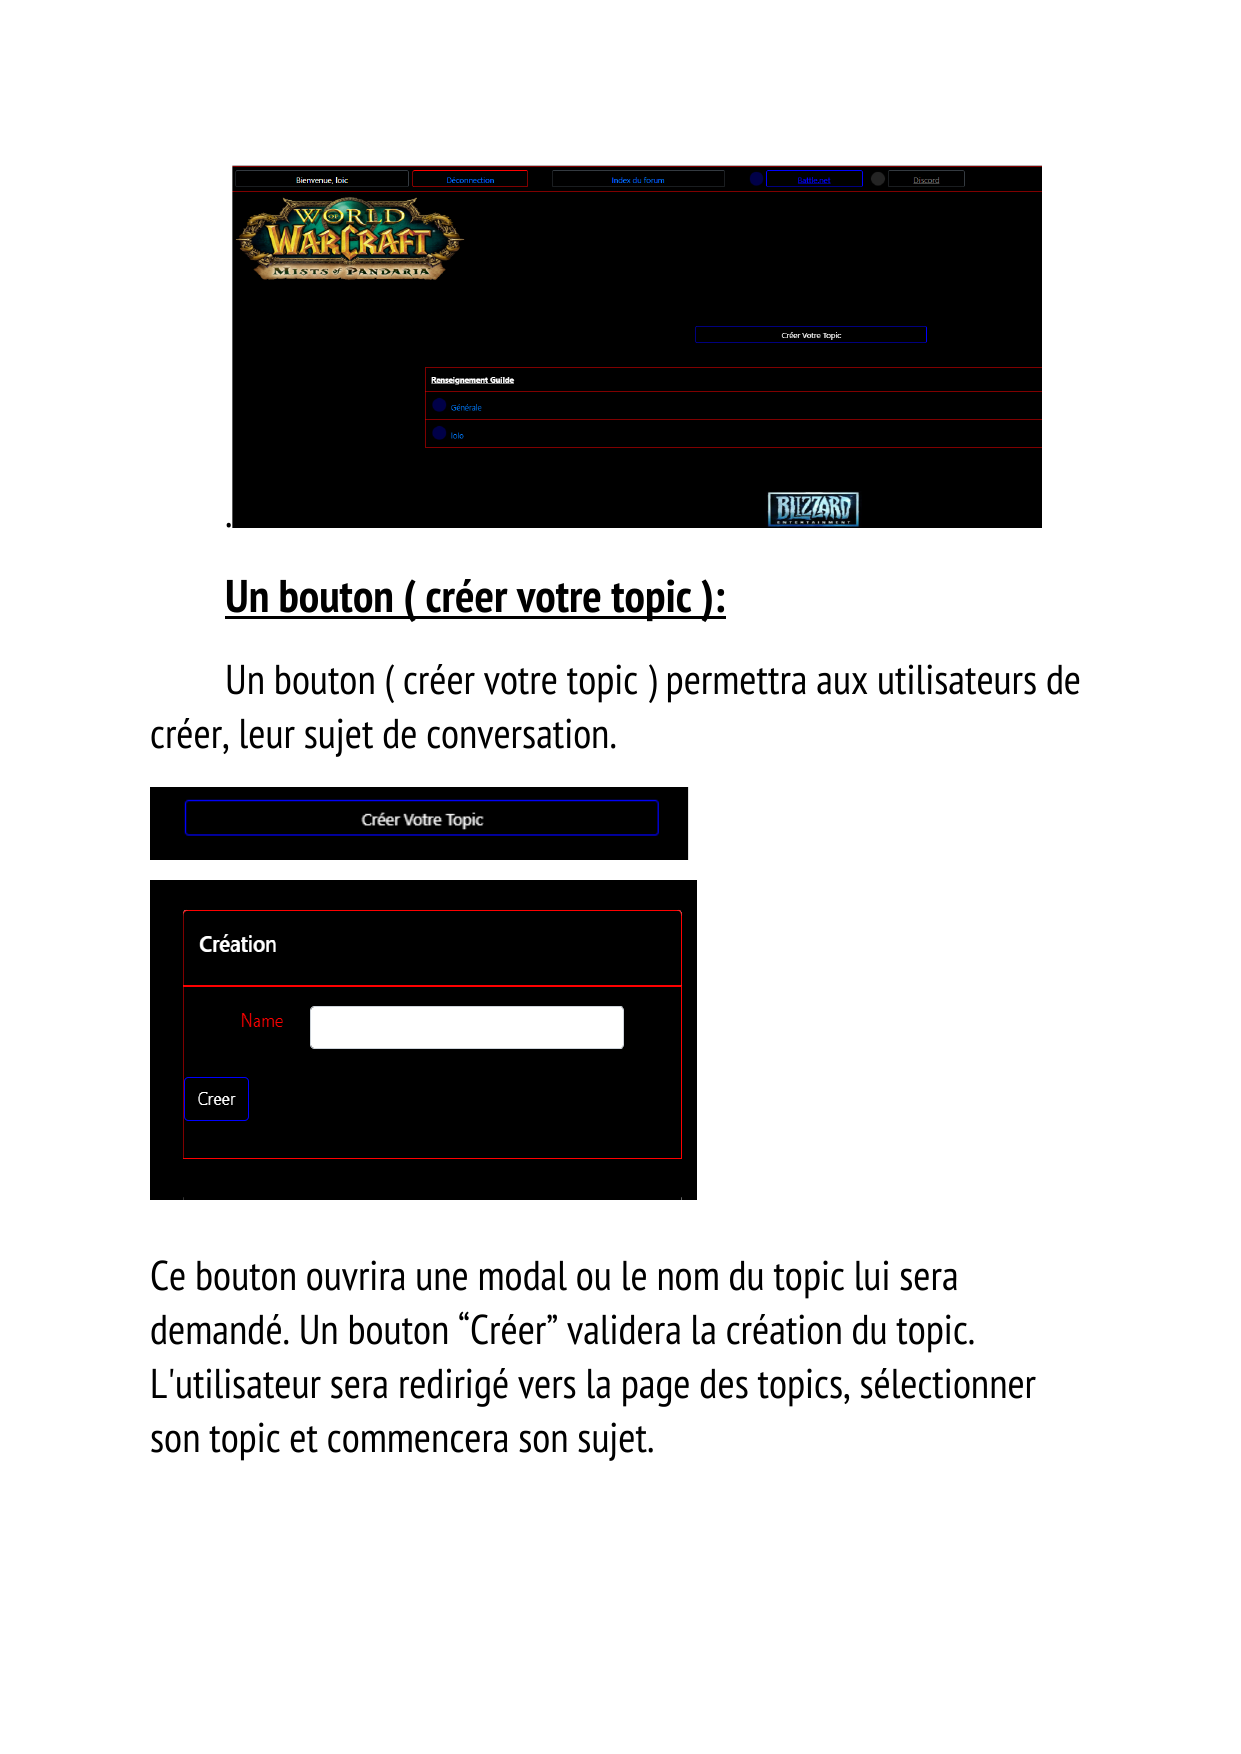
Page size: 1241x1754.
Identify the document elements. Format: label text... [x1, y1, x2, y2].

text L'utilisateur sera redirigé vers la page des topics, sélectionner son topic et commencera son sujet. [150, 1356, 1090, 1464]
picture [150, 787, 689, 860]
text Ce bouton ouvrira une modal ou le nom du topic lui sera demandé. Un bouton “Créer” validera la création du topic. [150, 1248, 1090, 1356]
picture [150, 880, 697, 1200]
picture [232, 165, 1042, 528]
text Un bouton ( créer votre topic ): [150, 566, 1090, 625]
text Un bouton ( créer votre topic ) permettra aux utilisateurs de créer, leur sujet de conversation. [150, 652, 1090, 760]
